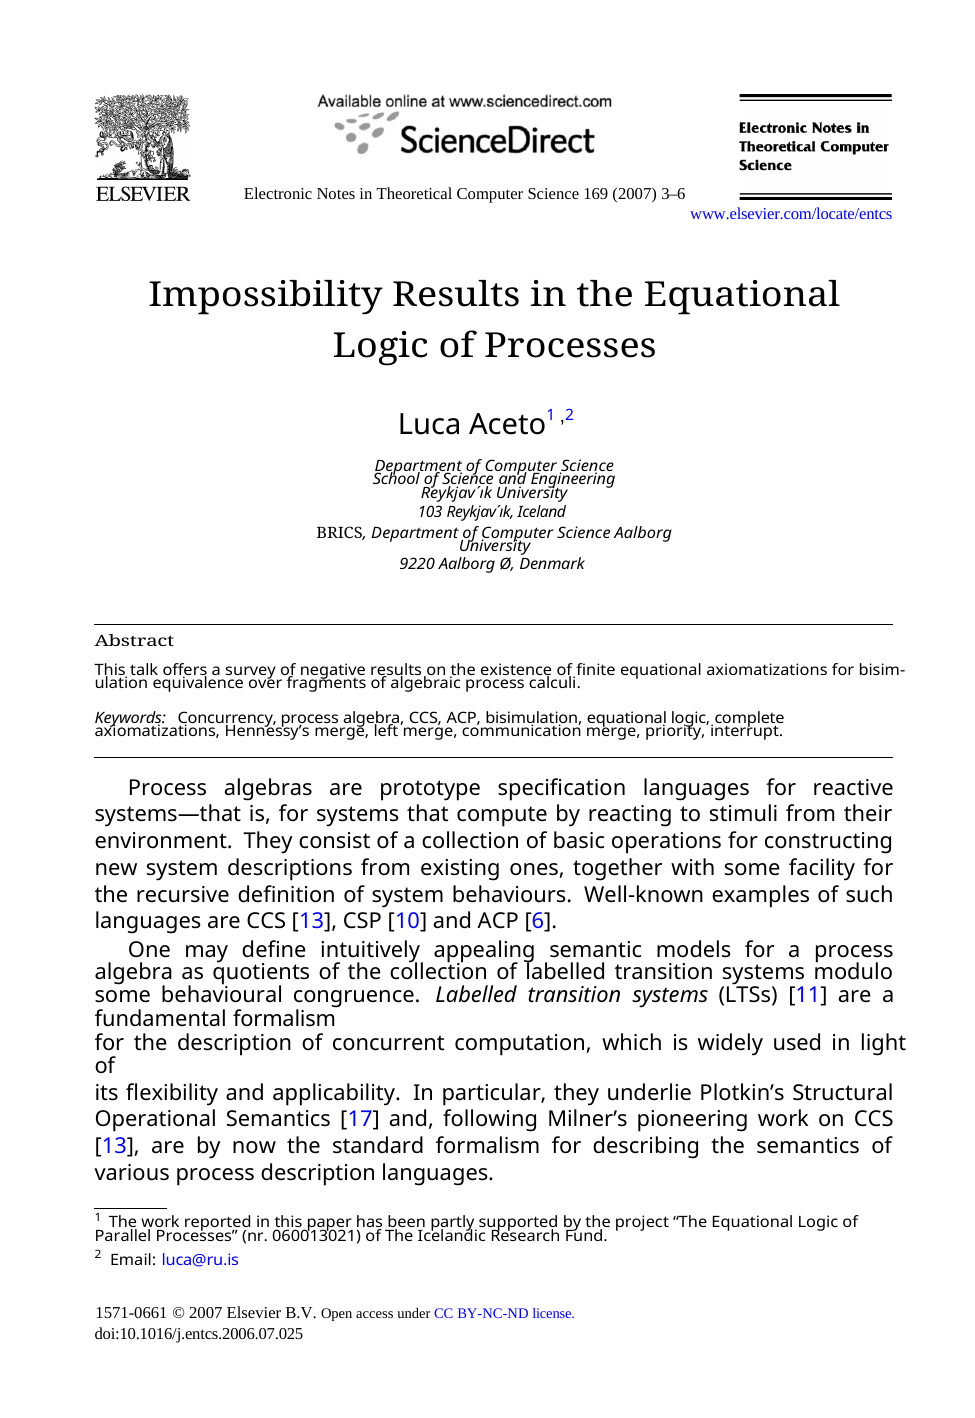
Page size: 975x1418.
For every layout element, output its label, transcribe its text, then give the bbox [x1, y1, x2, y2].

text its flexibility and applicability. In particular, they underlie Plotkin’s Structural Operational Semantics [17] and, following Milner’s pioneering work on CCS [13], are by now the standard formalism for describing the semantics of various process description languages. [94, 1079, 894, 1187]
text 1571-0661 © 2007 Elsevier B.V. Open access under CC BY-NC-ND license. [95, 1303, 906, 1322]
text doi:10.1016/j.entcs.2006.07.025 [94, 1324, 906, 1343]
text Abstract [94, 629, 906, 651]
text Keywords: Concurrency, process algebra, CCS, ACP, bisimulation, equational logic, complete axiomatizations, Hennessy’s merge, left merge, communication merge, priority, interrupt. [94, 712, 906, 741]
text Process algebras are prototype specification languages for reactive systems—that is, for systems that compute by reacting to stimuli from their environment. They consist of a collection of basic operations for constructing new system descriptions from existing ones, together with some facility for the recursive definition of system behaviours. Well-known examples of such languages are CCS [13], CSP [10] and ACP [6]. [94, 774, 894, 935]
text Department of Computer Science School of Science and Engineering Reykjav´ık University [364, 460, 624, 503]
text 1 The work reported in this paper has been partly supported by the project “The Equational Logic of Parallel Processes” (nr. 060013021) of The Icelandic Research Fund. [94, 1215, 906, 1246]
text 2 Email: luca@ru.is [94, 1247, 906, 1270]
text www.elsevier.com/locate/entcs [71, 204, 893, 223]
title Impossibility Results in the Equational Logic of Processes [106, 270, 883, 367]
text for the description of concurrent computation, which is widely used in light of [94, 1032, 906, 1078]
text 103 Reykjav´ık, Iceland [77, 503, 906, 521]
text Electronic Notes in Theoretical Computer Science 169 (2007) 3–6 [229, 94, 906, 203]
text This talk offers a survey of negative results on the existence of finite equational axiomatizations for bisim- ulation equivalence over fragments of algebraic process calculi. [94, 664, 906, 693]
text BRICS, Department of Computer Science Aalborg University [308, 527, 681, 556]
picture [739, 94, 892, 200]
text 9220 Aalborg Ø, Denmark [78, 556, 906, 573]
picture [94, 94, 191, 201]
text One may define intuitively appealing semantic models for a process algebra as quotients of the collection of labelled transition systems modulo some behavioural congruence. Labelled transition systems (LTSs) [11] are a fundamental formalism [94, 939, 894, 1032]
text Luca Aceto1 ,2 [71, 403, 901, 443]
